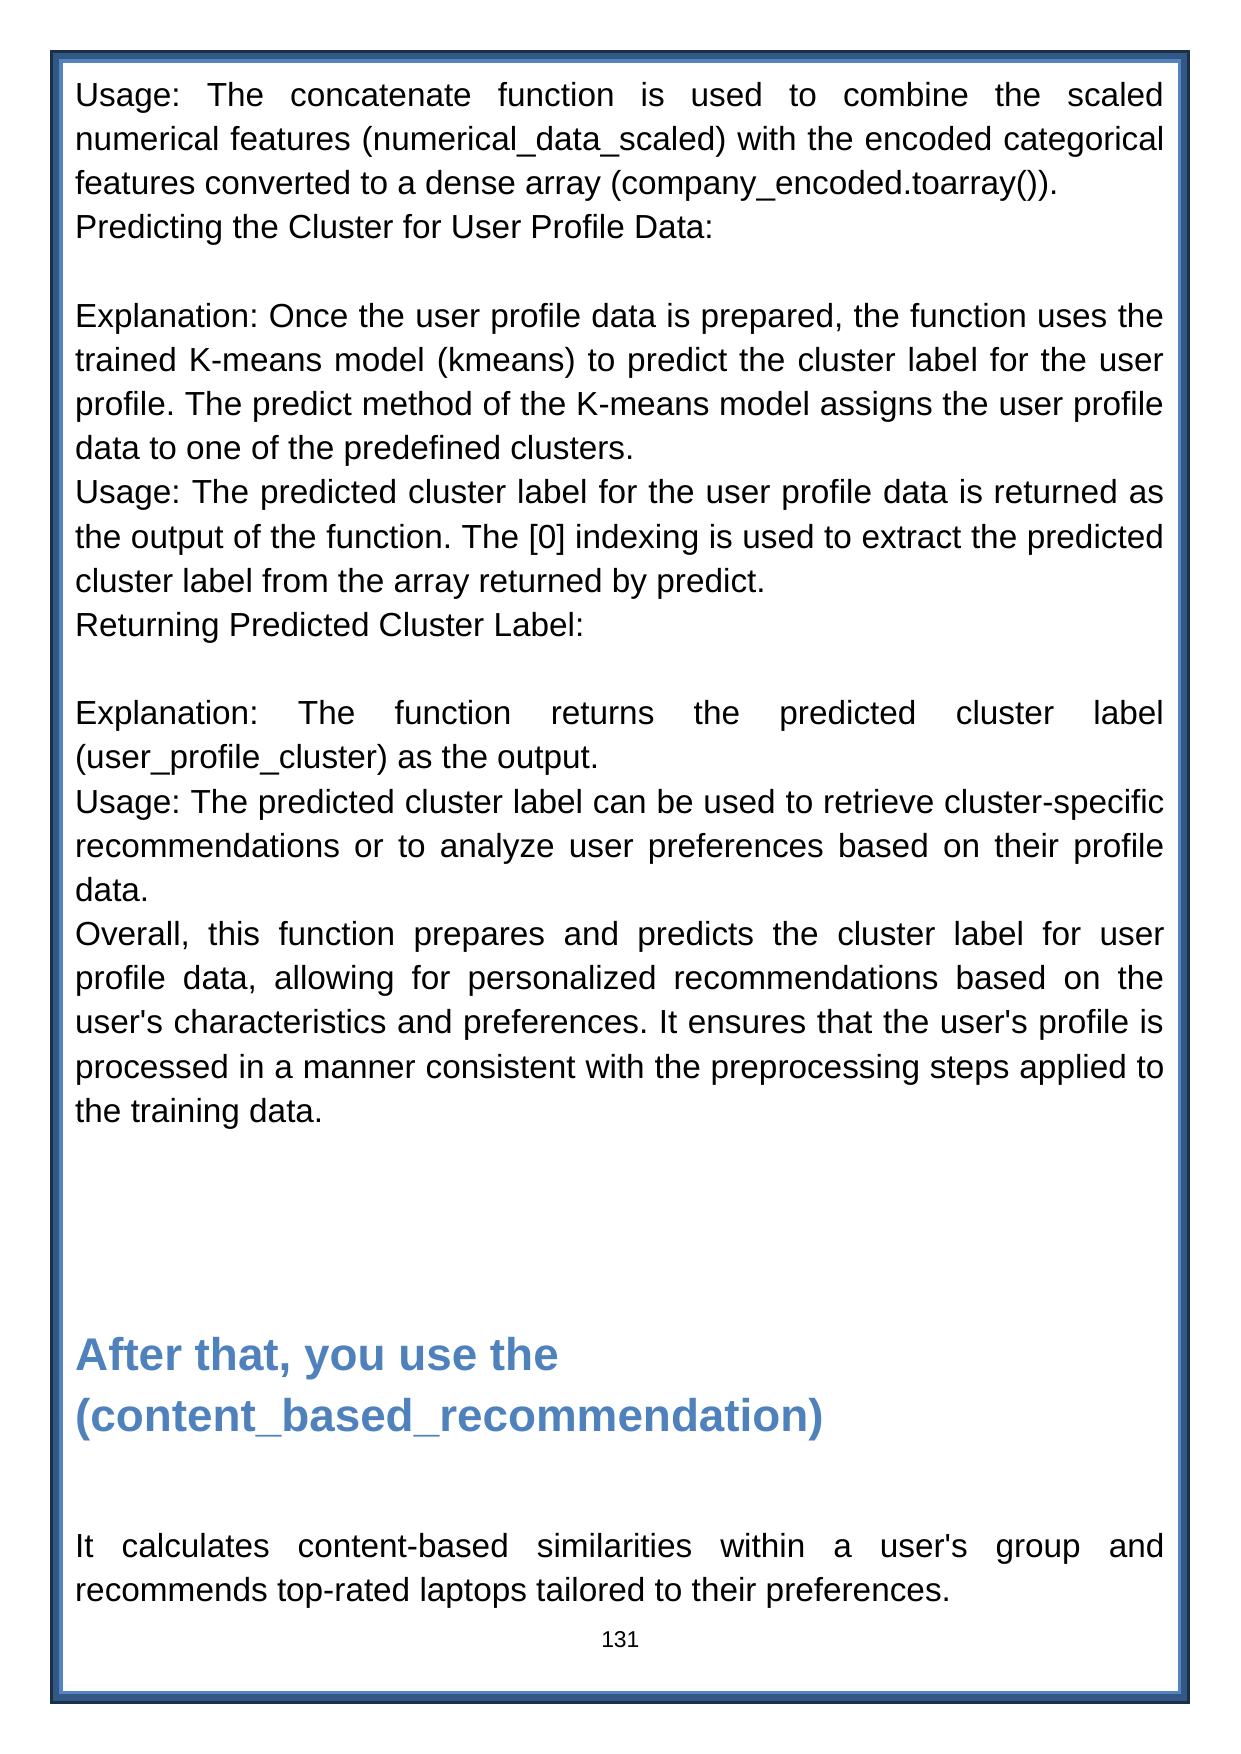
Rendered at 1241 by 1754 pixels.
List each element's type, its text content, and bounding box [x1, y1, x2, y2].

text Explanation: Once the user profile data is prepared, the function uses the trained K-means model (kmeans) to predict the cluster label for the user profile. The predict method of the K-means model assigns the user profile data to one of the predefined clusters. [75, 296, 1165, 467]
text After that, you use the (content_based_recommendation) [75, 1328, 1165, 1441]
text Usage: The predicted cluster label can be used to retrieve cluster-specific recommendations or to analyze user preferences based on their profile data. [75, 782, 1165, 908]
text It calculates content-based similarities within a user's group and recommends top-rated laptops tailored to their preferences. [75, 1526, 1165, 1608]
text Usage: The predicted cluster label for the user profile data is returned as the output of the function. The [0] indexing is used to extract the predicted cluster label from the array returned by predict. [75, 472, 1165, 599]
text Usage: The concatenate function is used to combine the scaled numerical features (numerical_data_scaled) with the encoded categorical features converted to a dense array (company_encoded.toarray()). [75, 75, 1165, 202]
text Returning Predicted Cluster Label: [75, 605, 1165, 643]
text Explanation: The function returns the predicted cluster label (user_profile_cluster) as the output. [75, 693, 1165, 776]
text Overall, this function prepares and predicts the cluster label for user profile data, allowing for personalized recommendations based on the user's characteristics and preferences. It ensures that the user's profile is processed in a manner consistent with the preprocessing steps applied to the training data. [75, 914, 1165, 1129]
text Predicting the Cluster for User Profile Data: [75, 207, 1165, 246]
